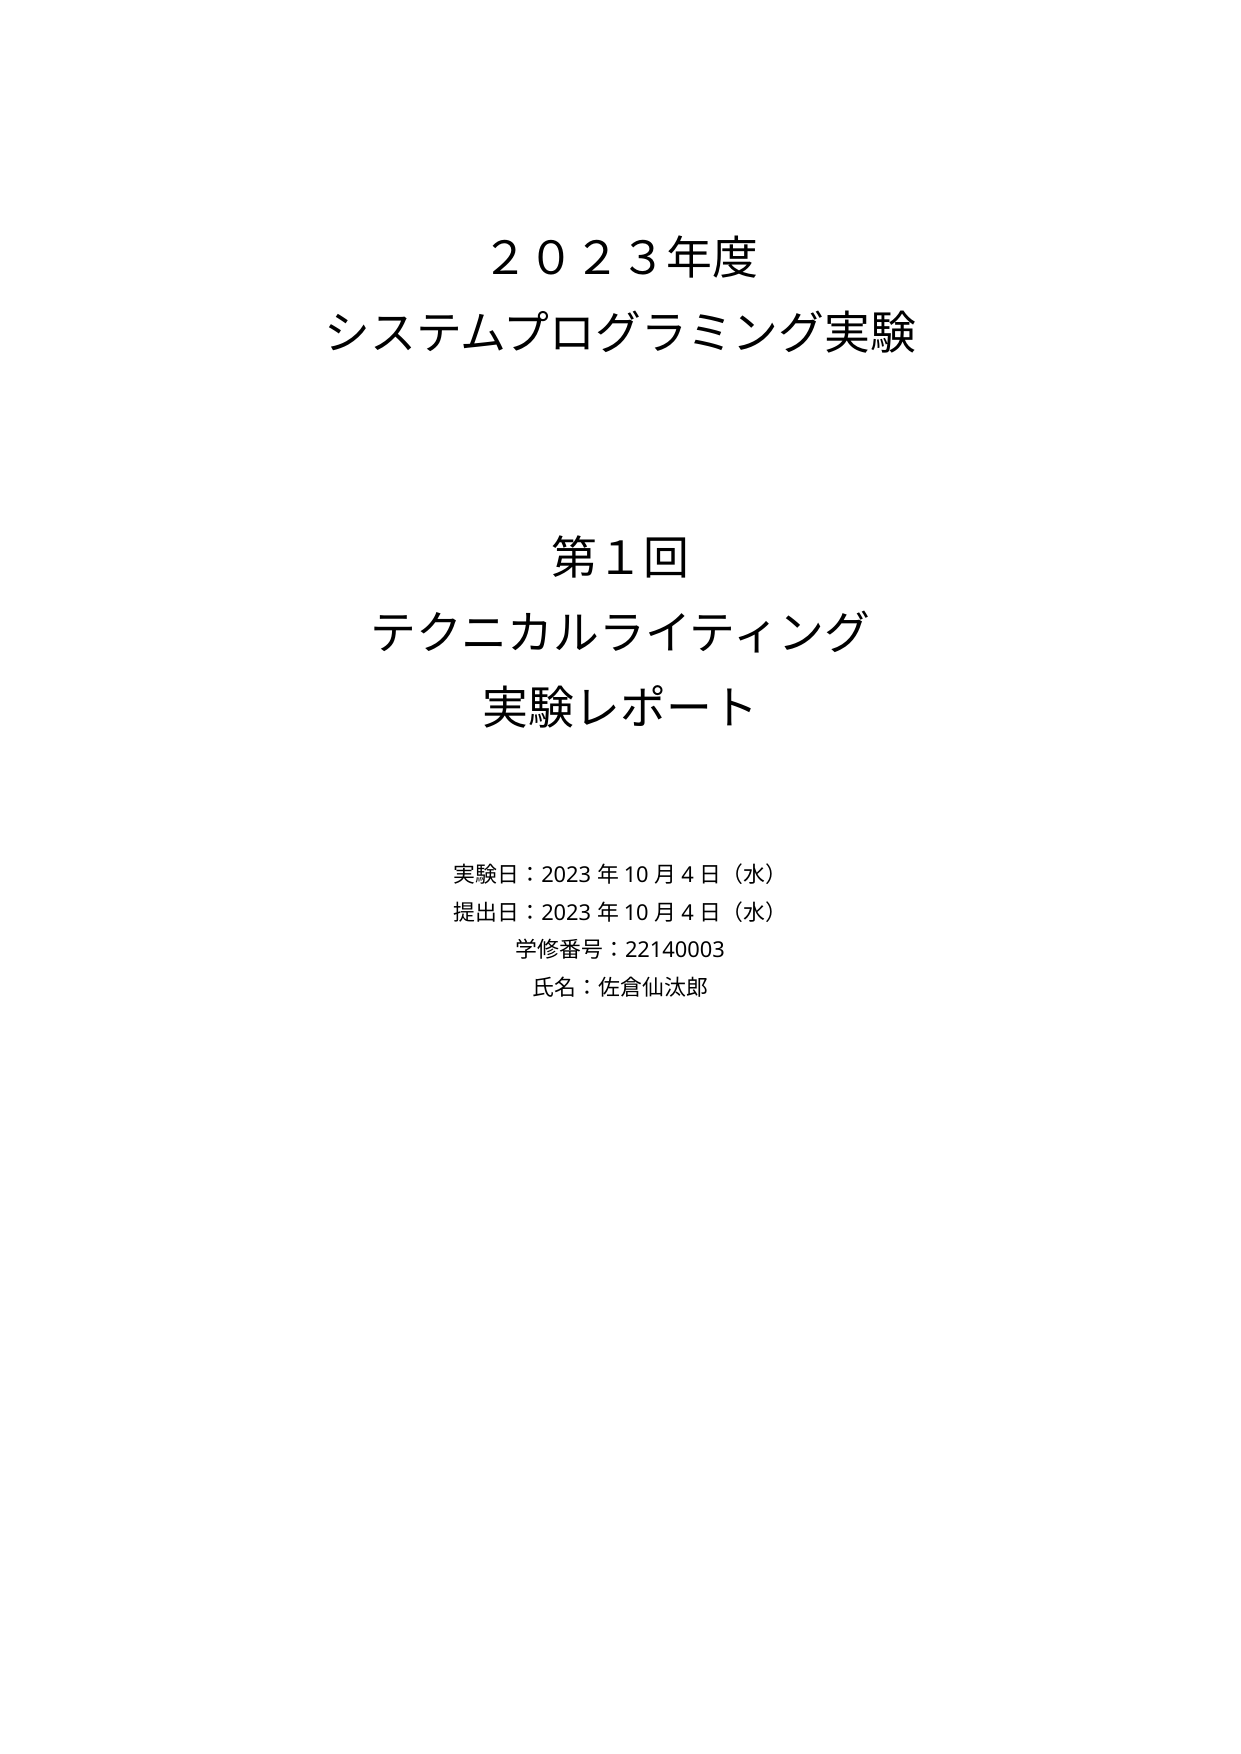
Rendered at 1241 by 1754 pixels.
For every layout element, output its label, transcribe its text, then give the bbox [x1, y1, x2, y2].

text 実験日：2023 年 10 月 4 日（水） [177, 854, 1063, 892]
text 学修番号：22140003 [177, 929, 1063, 967]
text テクニカルライティング [177, 592, 1063, 667]
text システムプログラミング実験 [177, 292, 1063, 367]
text 提出日：2023 年 10 月 4 日（水） [177, 892, 1063, 929]
text 氏名：佐倉仙汰郎 [177, 967, 1063, 1004]
text 第１回 [177, 517, 1063, 592]
text ２０２３年度 [177, 217, 1063, 292]
text 実験レポート [177, 667, 1063, 742]
